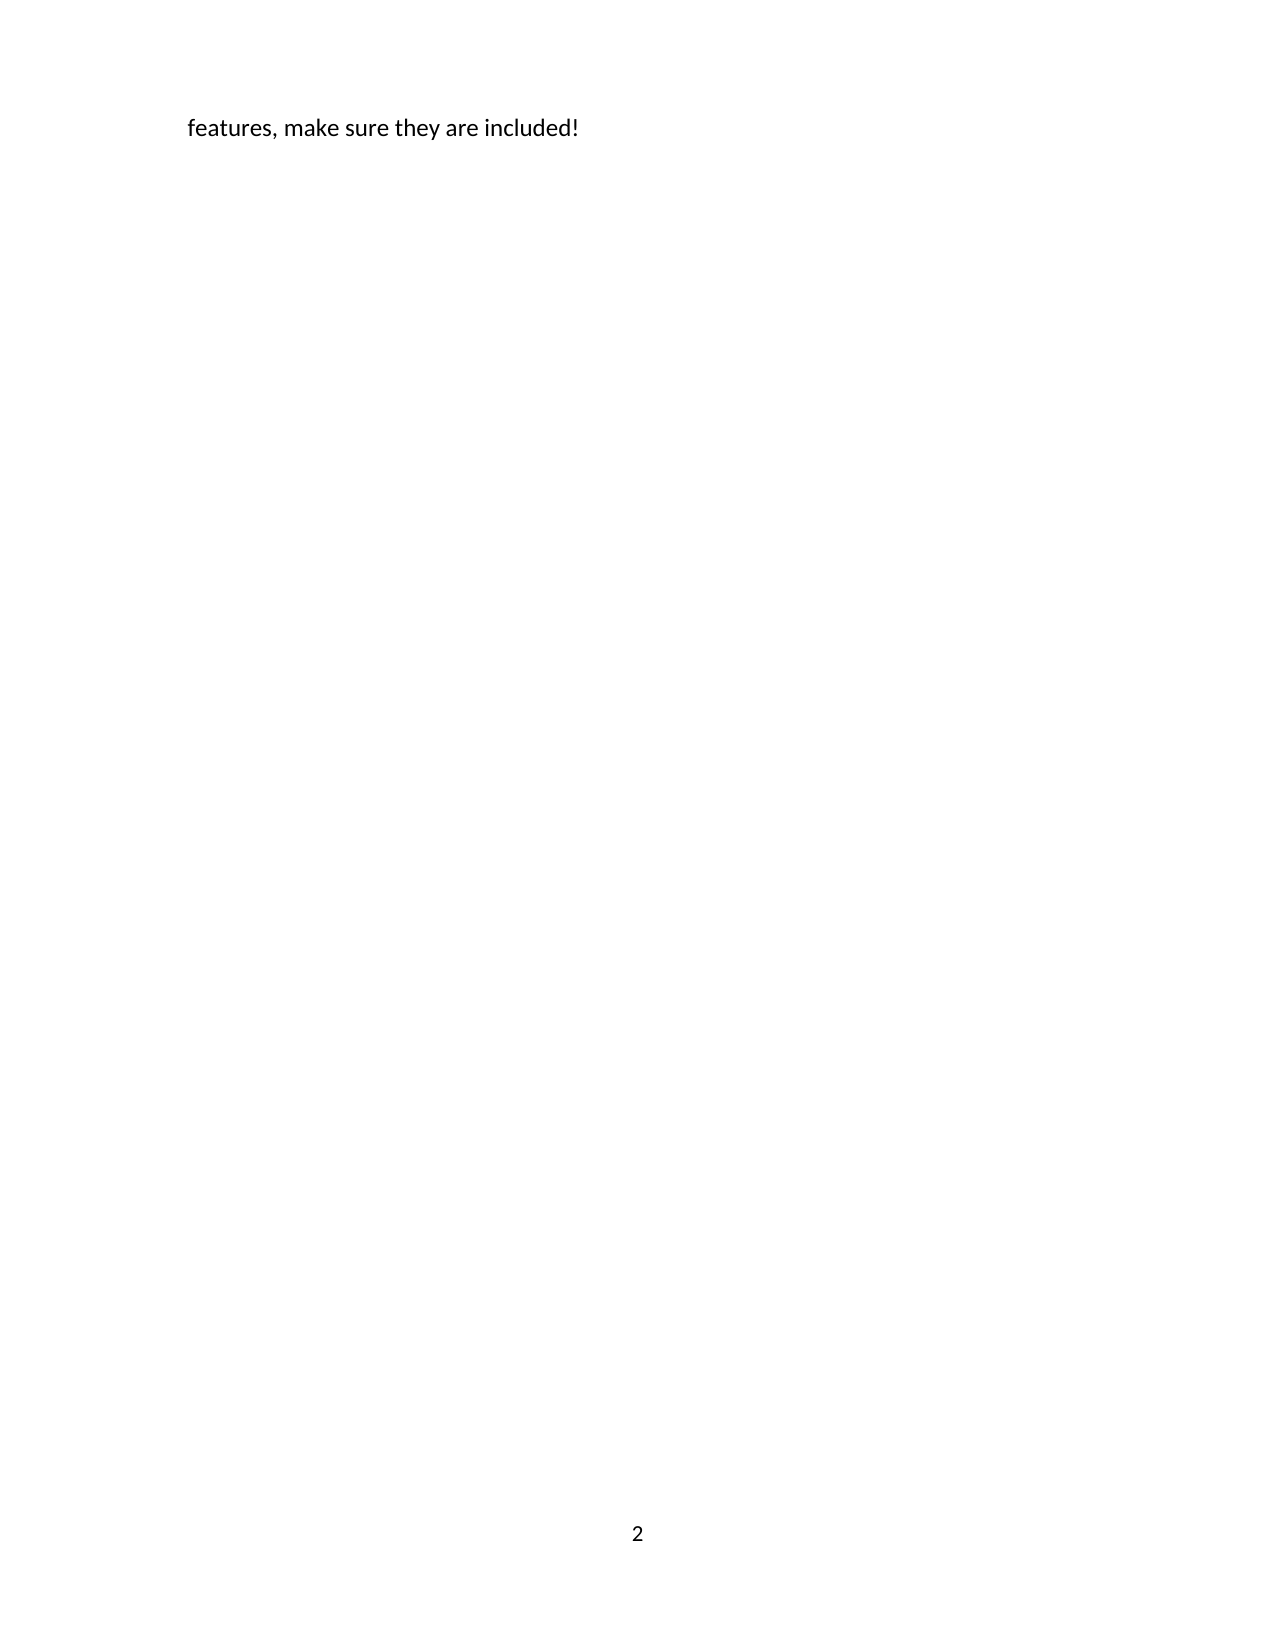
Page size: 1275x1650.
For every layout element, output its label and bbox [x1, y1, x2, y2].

list [150, 112, 1125, 143]
